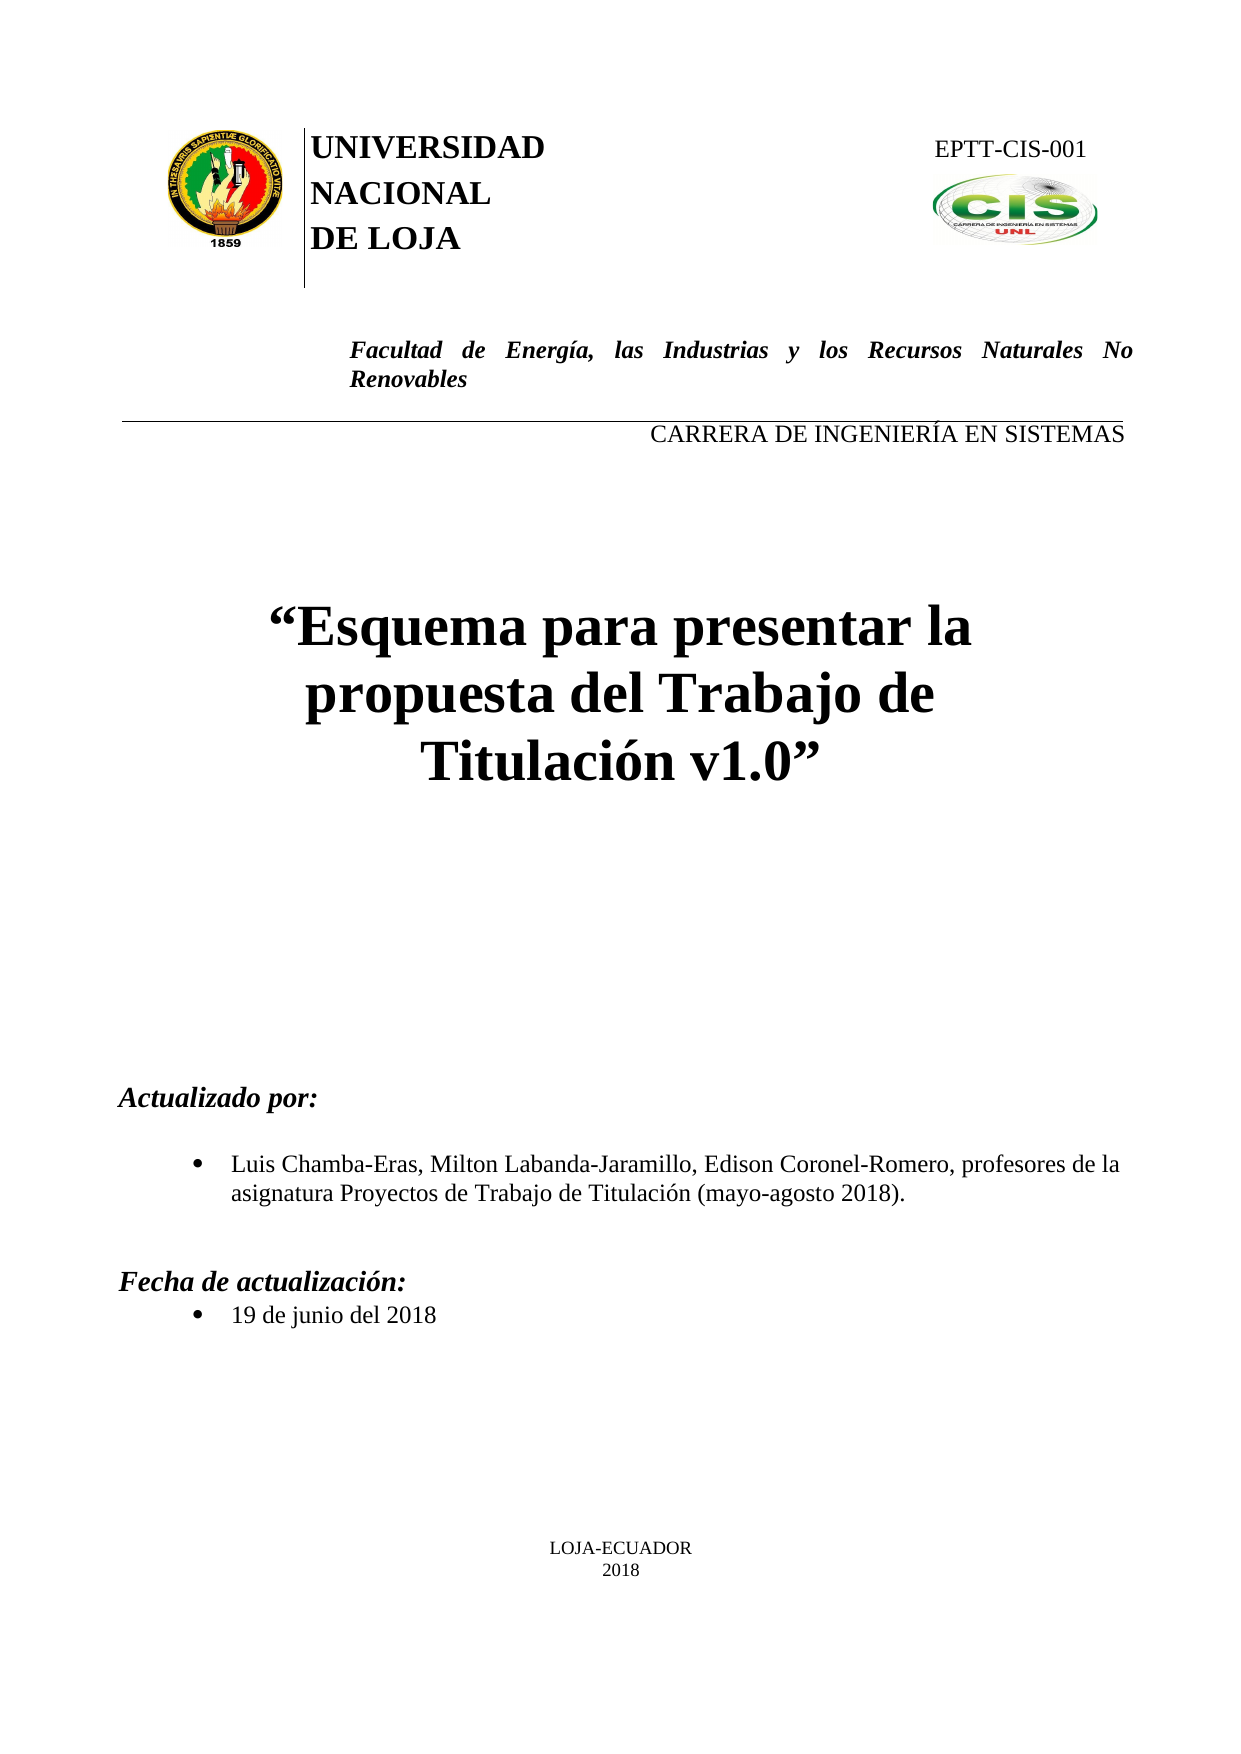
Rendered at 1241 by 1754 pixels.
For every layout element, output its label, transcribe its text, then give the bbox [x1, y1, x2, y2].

text “Esquema para presentar la propuesta del Trabajo de Titulación v1.0” [243, 591, 998, 793]
picture [167, 130, 283, 247]
text DE LOJA [310, 219, 579, 257]
text LOJA-ECUADOR 2018 [549, 1537, 692, 1580]
list 19 de junio del 2018 [193, 1300, 1134, 1329]
picture [932, 174, 1098, 245]
subtitle CARRERA DE INGENIERÍA EN SISTEMAS [650, 417, 1134, 448]
subtitle Luis Chamba-Eras, Milton Labanda-Jaramillo, Edison Coronel-Romero, profesores de la asignatura Proyectos de Trabajo de Titulación (mayo-agosto 2018). [193, 1149, 1134, 1207]
text Actualizado por: [118, 1080, 1134, 1114]
subtitle UNIVERSIDAD NACIONAL [310, 127, 577, 212]
text Fecha de actualización: [118, 1264, 1134, 1298]
subtitle EPTT-CIS-001 [934, 134, 1134, 163]
text Facultad de Energía, las Industrias y los Recursos Naturales No Renovables [349, 336, 1134, 393]
